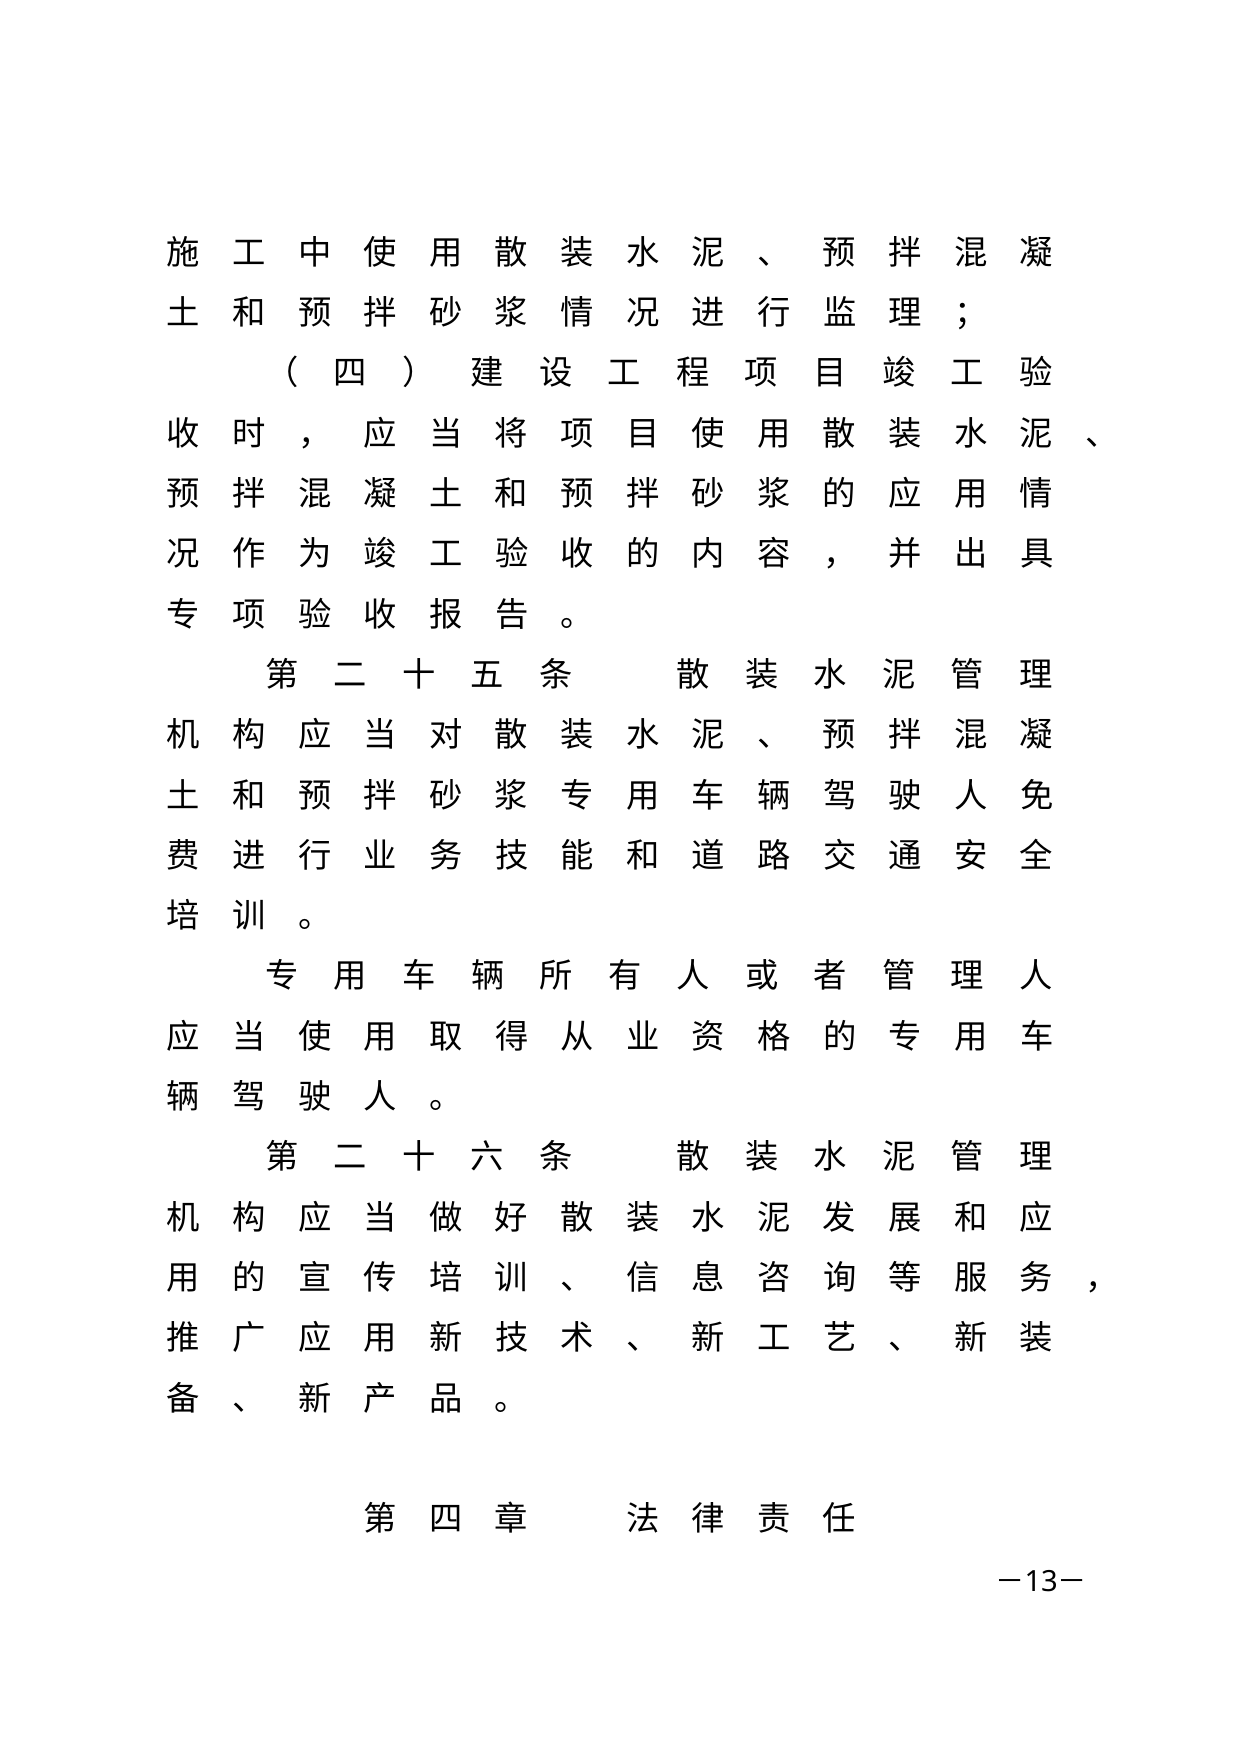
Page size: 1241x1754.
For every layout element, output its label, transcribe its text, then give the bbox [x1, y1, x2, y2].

text 专用车辆所有人或者管理人应当使用取得从业资格的专用车辆驾驶人。 [167, 943, 1085, 1124]
text 第二十六条 散装水泥管理机构应当做好散装水泥发展和应用的宣传培训、信息咨询等服务，推广应用新技术、新工艺、新装备、新产品。 [167, 1124, 1085, 1426]
text （四）建设工程项目竣工验收时，应当将项目使用散装水泥、预拌混凝土和预拌砂浆的应用情况作为竣工验收的内容，并出具专项验收报告。 [167, 340, 1085, 642]
text 第二十五条 散装水泥管理机构应当对散装水泥、预拌混凝土和预拌砂浆专用车辆驾驶人免费进行业务技能和道路交通安全培训。 [167, 642, 1085, 943]
text 第四章 法律责任 [167, 1486, 1085, 1546]
text （三）监理单位应当对工程施工中使用散装水泥、预拌混凝土和预拌砂浆情况进行监理； [167, 219, 1085, 340]
